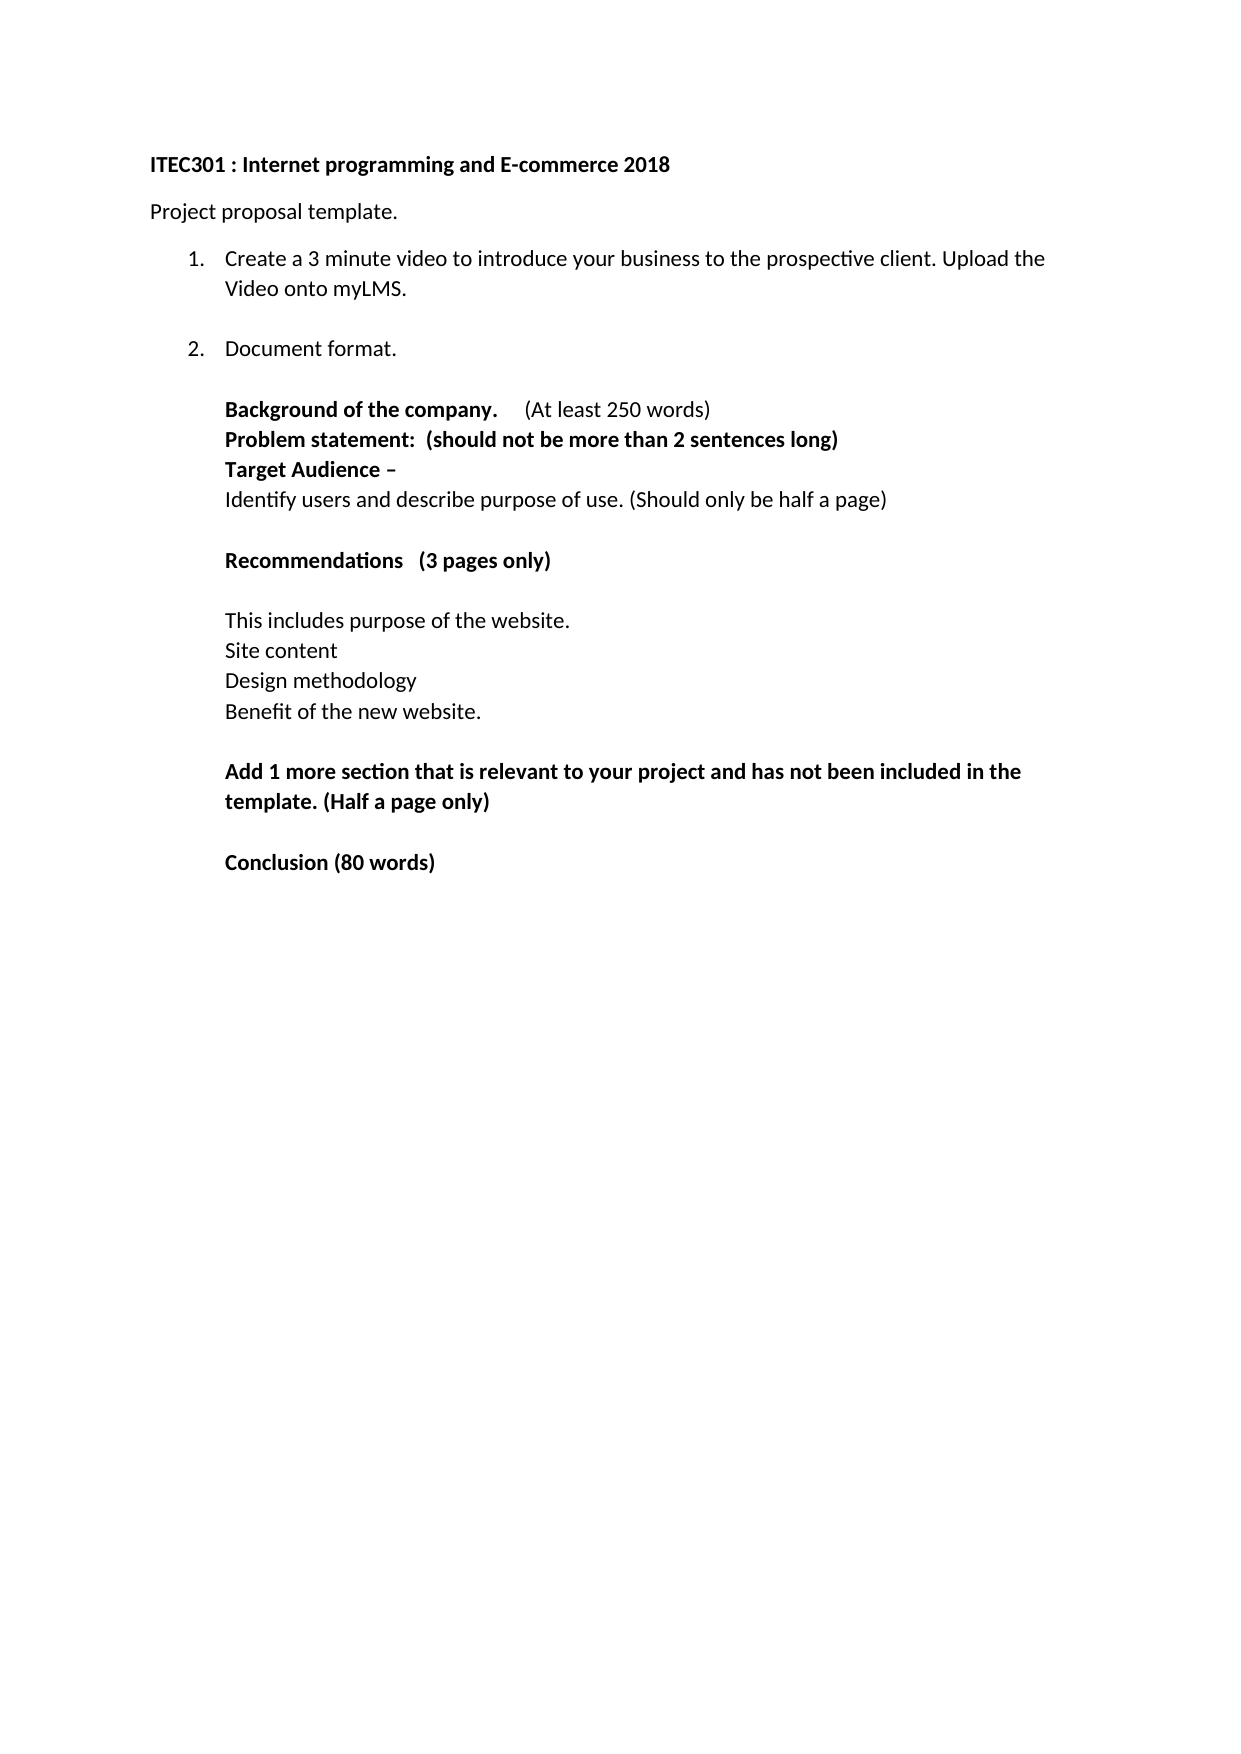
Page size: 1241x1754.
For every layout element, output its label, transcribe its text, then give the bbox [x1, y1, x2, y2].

list Recommendations (3 pages only) [225, 546, 1090, 574]
list Benefit of the new website. [225, 697, 1090, 725]
text ITEC301 : Internet programming and E-commerce 2018 [150, 150, 1090, 178]
list Site content [225, 636, 1090, 664]
list Document format. [187, 334, 1090, 362]
list Target Audience – [225, 455, 1090, 483]
text Project proposal template. [150, 197, 1090, 225]
list This includes purpose of the website. [225, 606, 1090, 634]
list Add 1 more section that is relevant to your project and has not been included in the template. (Half a page only) [225, 757, 1090, 816]
list Identify users and describe purpose of use. (Should only be half a page) [225, 485, 1090, 513]
list Design methodology [225, 667, 1090, 695]
list Background of the company. (At least 250 words) [225, 395, 1090, 423]
list Problem statement: (should not be more than 2 sentences long) [225, 425, 1090, 453]
list Conclusion (80 words) [225, 848, 1090, 876]
list Create a 3 minute video to introduce your business to the prospective client. Upload the Video onto myLMS. [187, 244, 1090, 302]
